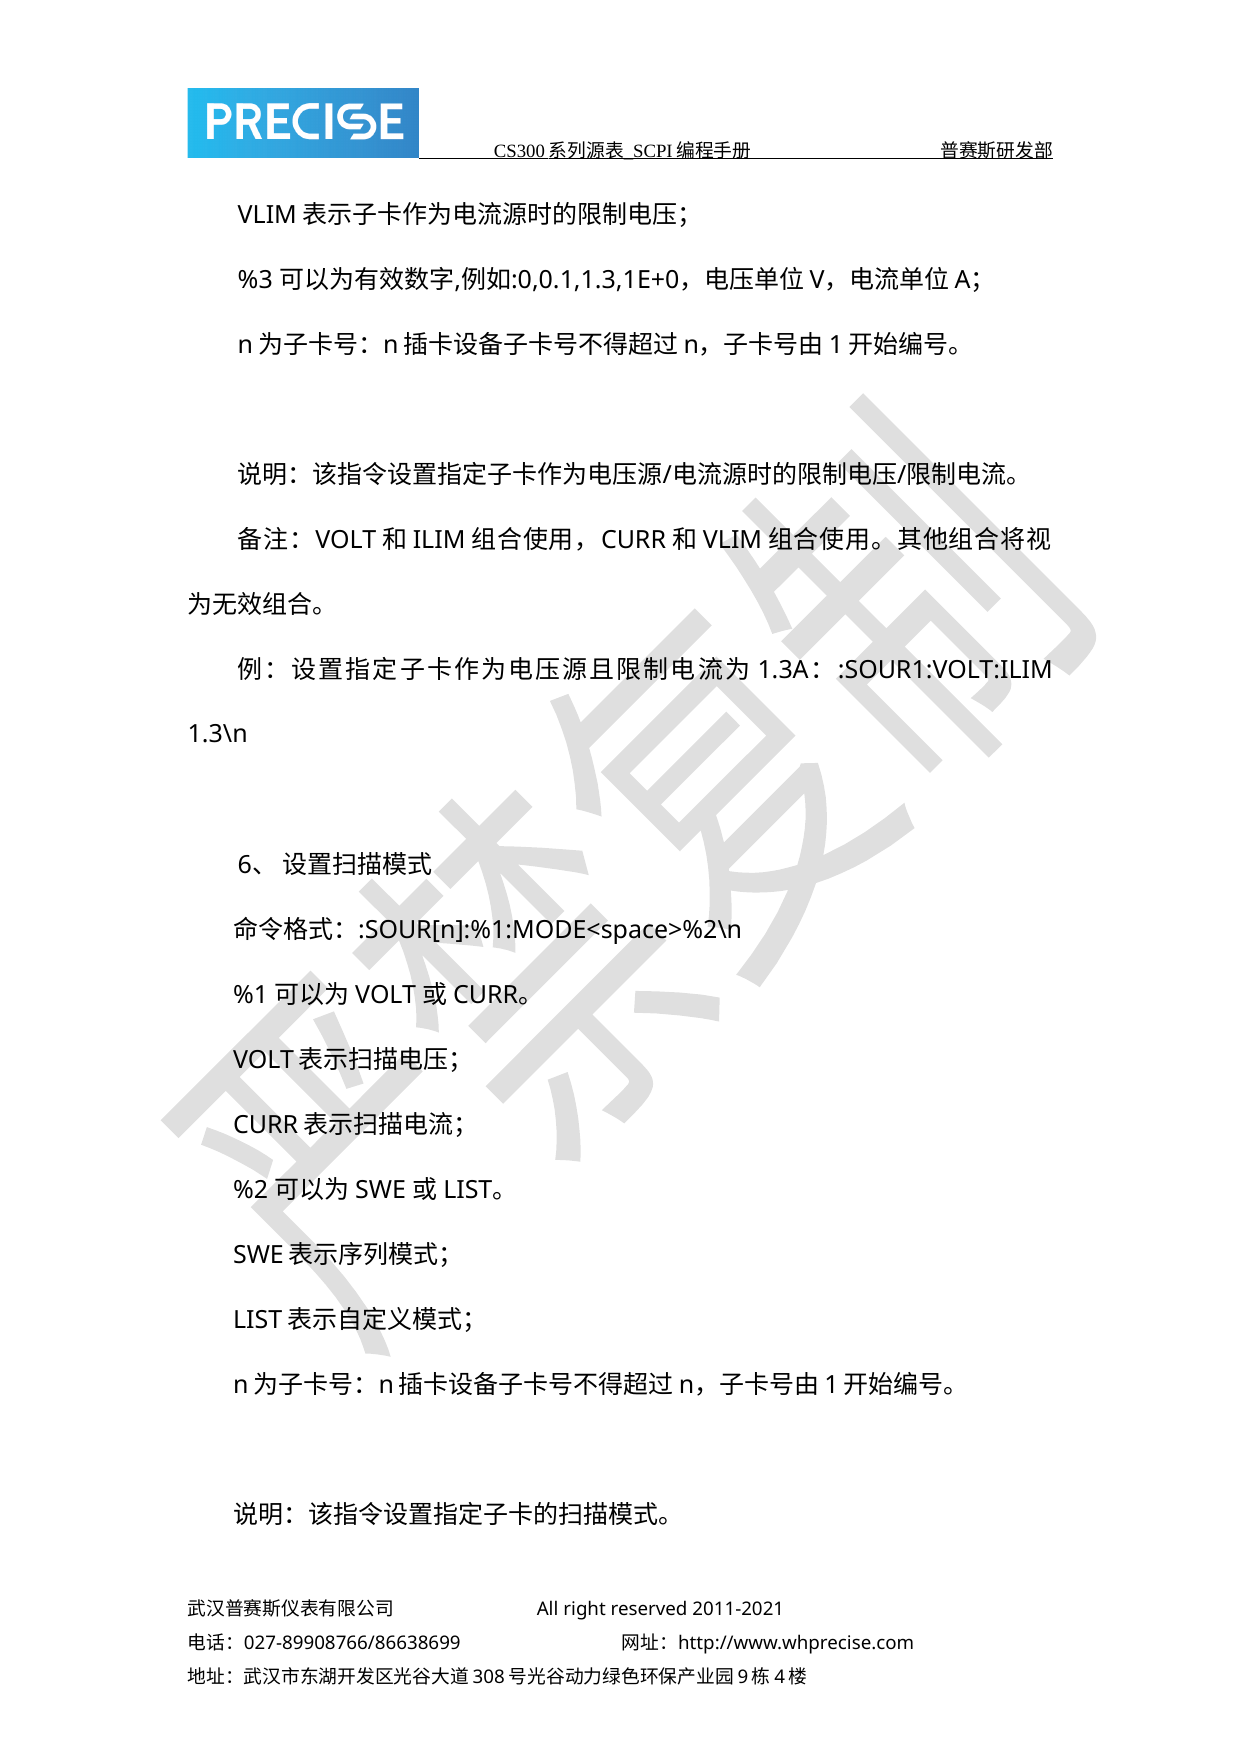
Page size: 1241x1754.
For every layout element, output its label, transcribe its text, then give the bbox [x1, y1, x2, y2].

picture [187, 88, 419, 158]
list 设置扫描模式 [187, 830, 1053, 895]
text VLIM表示子卡作为电流源时的限制电压； [187, 180, 1053, 245]
text SWE表示序列模式； [187, 1220, 1053, 1285]
text %2 可以为 SWE 或 LIST。 [187, 1155, 1053, 1220]
text CURR表示扫描电流； [187, 1090, 1053, 1155]
text 备注：VOLT和ILIM组合使用，CURR和VLIM组合使用。其他组合将视为无效组合。 [187, 505, 1053, 635]
text VOLT表示扫描电压； [187, 1025, 1053, 1090]
text 说明：该指令设置指定子卡作为电压源/电流源时的限制电压/限制电流。 [187, 440, 1053, 505]
text n为子卡号：n插卡设备子卡号不得超过n，子卡号由1开始编号。 [187, 310, 1053, 375]
text 说明：该指令设置指定子卡的扫描模式。 [187, 1480, 1053, 1545]
text %1 可以为 VOLT 或 CURR。 [187, 960, 1053, 1025]
text n为子卡号：n插卡设备子卡号不得超过n，子卡号由1开始编号。 [187, 1350, 1053, 1415]
text 例：设置指定子卡作为电压源且限制电流为1.3A：:SOUR1:VOLT:ILIM 1.3\n [187, 635, 1053, 765]
text 命令格式：:SOUR[n]:%1:MODE<space>%2\n [187, 895, 1053, 960]
text %3 可以为有效数字,例如:0,0.1,1.3,1E+0，电压单位V，电流单位A； [187, 245, 1053, 310]
text LIST表示自定义模式； [187, 1285, 1053, 1350]
